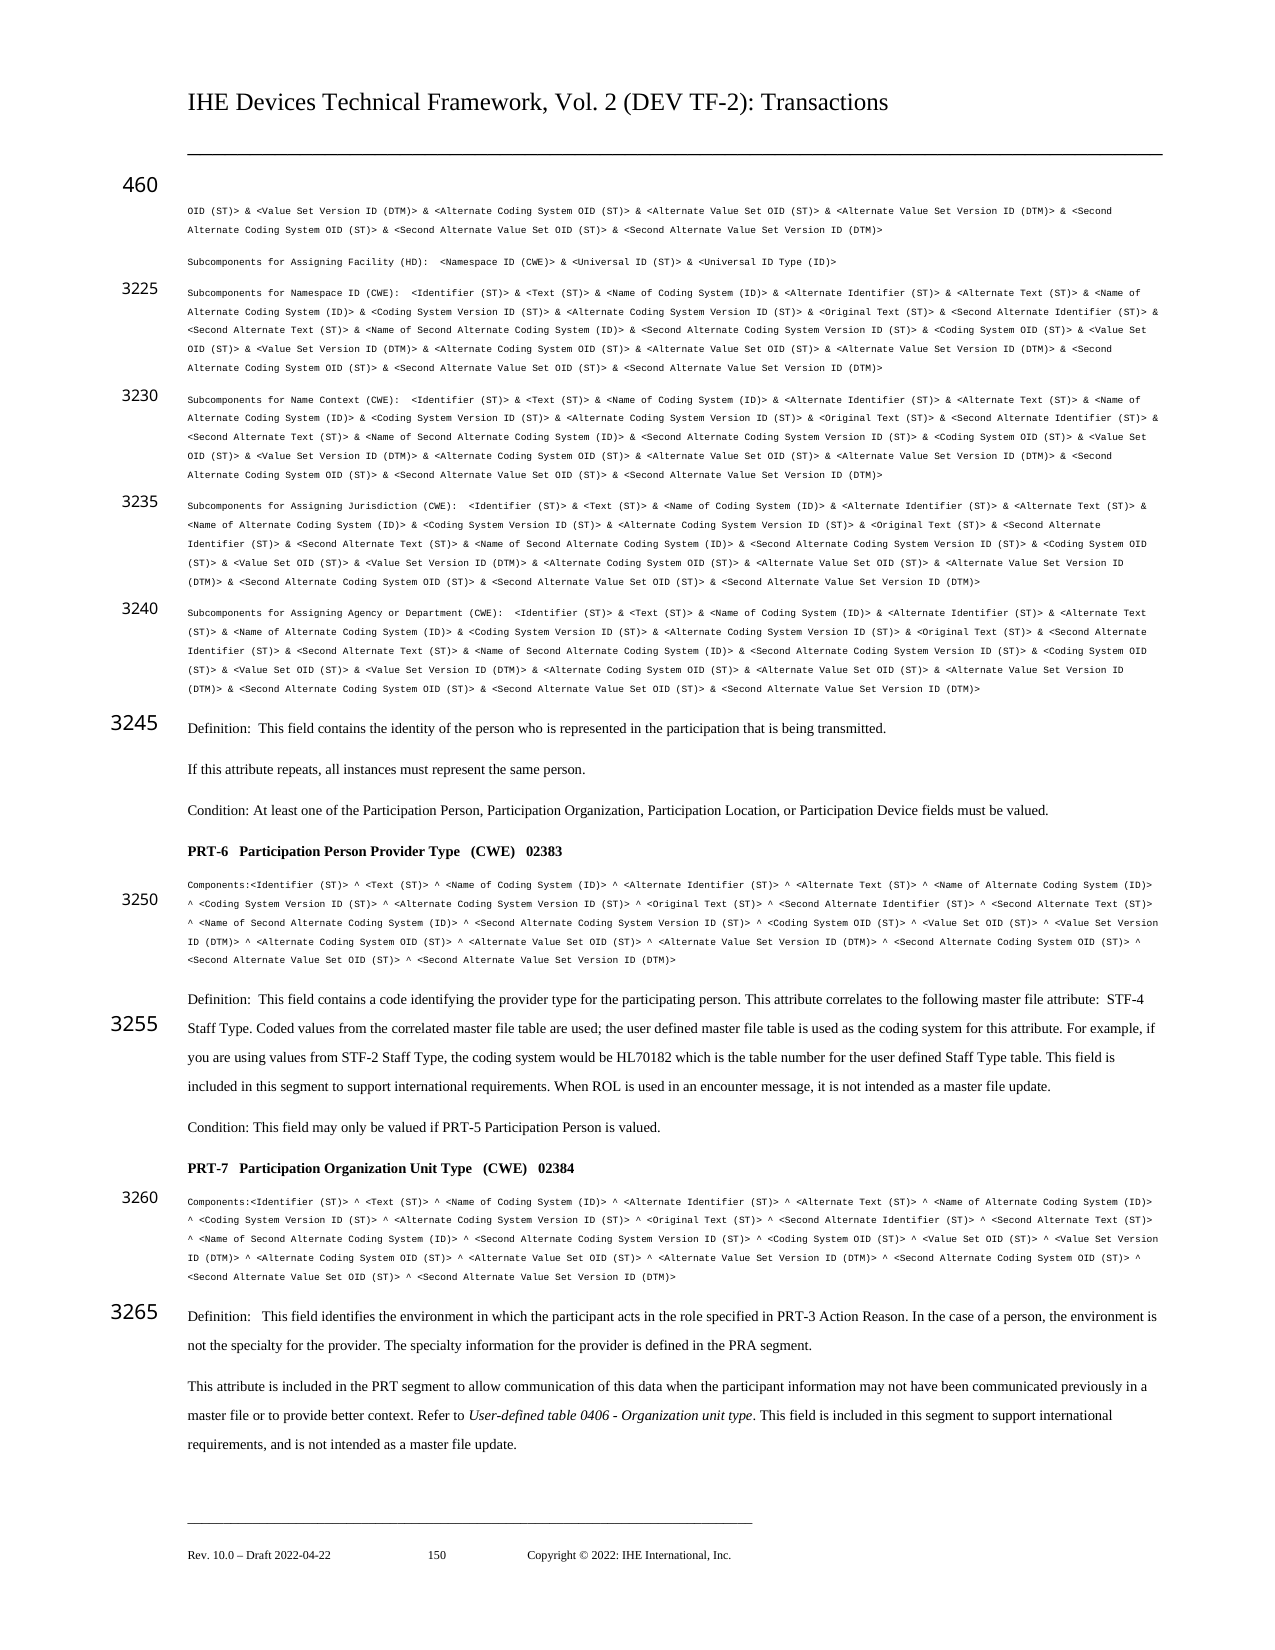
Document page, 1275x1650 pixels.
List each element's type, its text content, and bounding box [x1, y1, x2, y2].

text Condition: This field may only be valued if PRT-5 Participation Person is valued. [187, 1107, 1162, 1135]
text PRT-7 Participation Organization Unit Type (CWE) 02384 [187, 1148, 1162, 1177]
text Definition: This field identifies the environment in which the participant acts in the role specified in PRT-3 Action Reason. In the case of a person, the environment is not the specialty for the provider. The specialty information for the provider is defined in the PRA segment. [187, 1296, 1162, 1353]
text Condition: At least one of the Participation Person, Participation Organization, Participation Location, or Participation Device fields must be valued. [187, 790, 1162, 819]
text If this attribute repeats, all instances must represent the same person. [187, 749, 1162, 777]
text Subcomponents for Assigning Facility (HD): <Namespace ID (CWE)> & <Universal ID (ST)> & <Universal ID Type (ID)> [187, 249, 1162, 268]
text Definition: This field contains a code identifying the provider type for the participating person. This attribute correlates to the following master file attribute: STF-4 Staff Type. Coded values from the correlated master file table are used; the user defined master file table is used as the coding system for this attribute. For example, if you are using values from STF-2 Staff Type, the coding system would be HL70182 which is the table number for the user defined Staff Type table. This field is included in this segment to support international requirements. When ROL is used in an encounter message, it is not intended as a master file update. [187, 979, 1162, 1094]
text Subcomponents for Assigning Agency or Department (CWE): <Identifier (ST)> & <Text (ST)> & <Name of Coding System (ID)> & <Alternate Identifier (ST)> & <Alternate Text (ST)> & <Name of Alternate Coding System (ID)> & <Coding System Version ID (ST)> & <Alternate Coding System Version ID (ST)> & <Original Text (ST)> & <Second Alternate Identifier (ST)> & <Second Alternate Text (ST)> & <Name of Second Alternate Coding System (ID)> & <Second Alternate Coding System Version ID (ST)> & <Coding System OID (ST)> & <Value Set OID (ST)> & <Value Set Version ID (DTM)> & <Alternate Coding System OID (ST)> & <Alternate Value Set OID (ST)> & <Alternate Value Set Version ID (DTM)> & <Second Alternate Coding System OID (ST)> & <Second Alternate Value Set OID (ST)> & <Second Alternate Value Set Version ID (DTM)> [187, 601, 1162, 695]
text Subcomponents for Assigning Jurisdiction (CWE): <Identifier (ST)> & <Text (ST)> & <Name of Coding System (ID)> & <Alternate Identifier (ST)> & <Alternate Text (ST)> & <Name of Alternate Coding System (ID)> & <Coding System Version ID (ST)> & <Alternate Coding System Version ID (ST)> & <Original Text (ST)> & <Second Alternate Identifier (ST)> & <Second Alternate Text (ST)> & <Name of Second Alternate Coding System (ID)> & <Second Alternate Coding System Version ID (ST)> & <Coding System OID (ST)> & <Value Set OID (ST)> & <Value Set Version ID (DTM)> & <Alternate Coding System OID (ST)> & <Alternate Value Set OID (ST)> & <Alternate Value Set Version ID (DTM)> & <Second Alternate Coding System OID (ST)> & <Second Alternate Value Set OID (ST)> & <Second Alternate Value Set Version ID (DTM)> [187, 494, 1162, 588]
text This attribute is included in the PRT segment to allow communication of this data when the participant information may not have been communicated previously in a master file or to provide better context. Refer to User-defined table 0406 - Organization unit type. This field is included in this segment to support international requirements, and is not intended as a master file update. [187, 1366, 1162, 1452]
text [187, 199, 1162, 236]
text PRT-6 Participation Person Provider Type (CWE) 02383 [187, 831, 1162, 860]
text Subcomponents for Name Context (CWE): <Identifier (ST)> & <Text (ST)> & <Name of Coding System (ID)> & <Alternate Identifier (ST)> & <Alternate Text (ST)> & <Name of Alternate Coding System (ID)> & <Coding System Version ID (ST)> & <Alternate Coding System Version ID (ST)> & <Original Text (ST)> & <Second Alternate Identifier (ST)> & <Second Alternate Text (ST)> & <Name of Second Alternate Coding System (ID)> & <Second Alternate Coding System Version ID (ST)> & <Coding System OID (ST)> & <Value Set OID (ST)> & <Value Set Version ID (DTM)> & <Alternate Coding System OID (ST)> & <Alternate Value Set OID (ST)> & <Alternate Value Set Version ID (DTM)> & <Second Alternate Coding System OID (ST)> & <Second Alternate Value Set OID (ST)> & <Second Alternate Value Set Version ID (DTM)> [187, 387, 1162, 481]
text Components:<Identifier (ST)> ^ <Text (ST)> ^ <Name of Coding System (ID)> ^ <Alternate Identifier (ST)> ^ <Alternate Text (ST)> ^ <Name of Alternate Coding System (ID)> ^ <Coding System Version ID (ST)> ^ <Alternate Coding System Version ID (ST)> ^ <Original Text (ST)> ^ <Second Alternate Identifier (ST)> ^ <Second Alternate Text (ST)> ^ <Name of Second Alternate Coding System (ID)> ^ <Second Alternate Coding System Version ID (ST)> ^ <Coding System OID (ST)> ^ <Value Set OID (ST)> ^ <Value Set Version ID (DTM)> ^ <Alternate Coding System OID (ST)> ^ <Alternate Value Set OID (ST)> ^ <Alternate Value Set Version ID (DTM)> ^ <Second Alternate Coding System OID (ST)> ^ <Second Alternate Value Set OID (ST)> ^ <Second Alternate Value Set Version ID (DTM)> [187, 1189, 1162, 1283]
text Definition: This field contains the identity of the person who is represented in the participation that is being transmitted. [187, 707, 1162, 736]
text Components:<Identifier (ST)> ^ <Text (ST)> ^ <Name of Coding System (ID)> ^ <Alternate Identifier (ST)> ^ <Alternate Text (ST)> ^ <Name of Alternate Coding System (ID)> ^ <Coding System Version ID (ST)> ^ <Alternate Coding System Version ID (ST)> ^ <Original Text (ST)> ^ <Second Alternate Identifier (ST)> ^ <Second Alternate Text (ST)> ^ <Name of Second Alternate Coding System (ID)> ^ <Second Alternate Coding System Version ID (ST)> ^ <Coding System OID (ST)> ^ <Value Set OID (ST)> ^ <Value Set Version ID (DTM)> ^ <Alternate Coding System OID (ST)> ^ <Alternate Value Set OID (ST)> ^ <Alternate Value Set Version ID (DTM)> ^ <Second Alternate Coding System OID (ST)> ^ <Second Alternate Value Set OID (ST)> ^ <Second Alternate Value Set Version ID (DTM)> [187, 872, 1162, 967]
